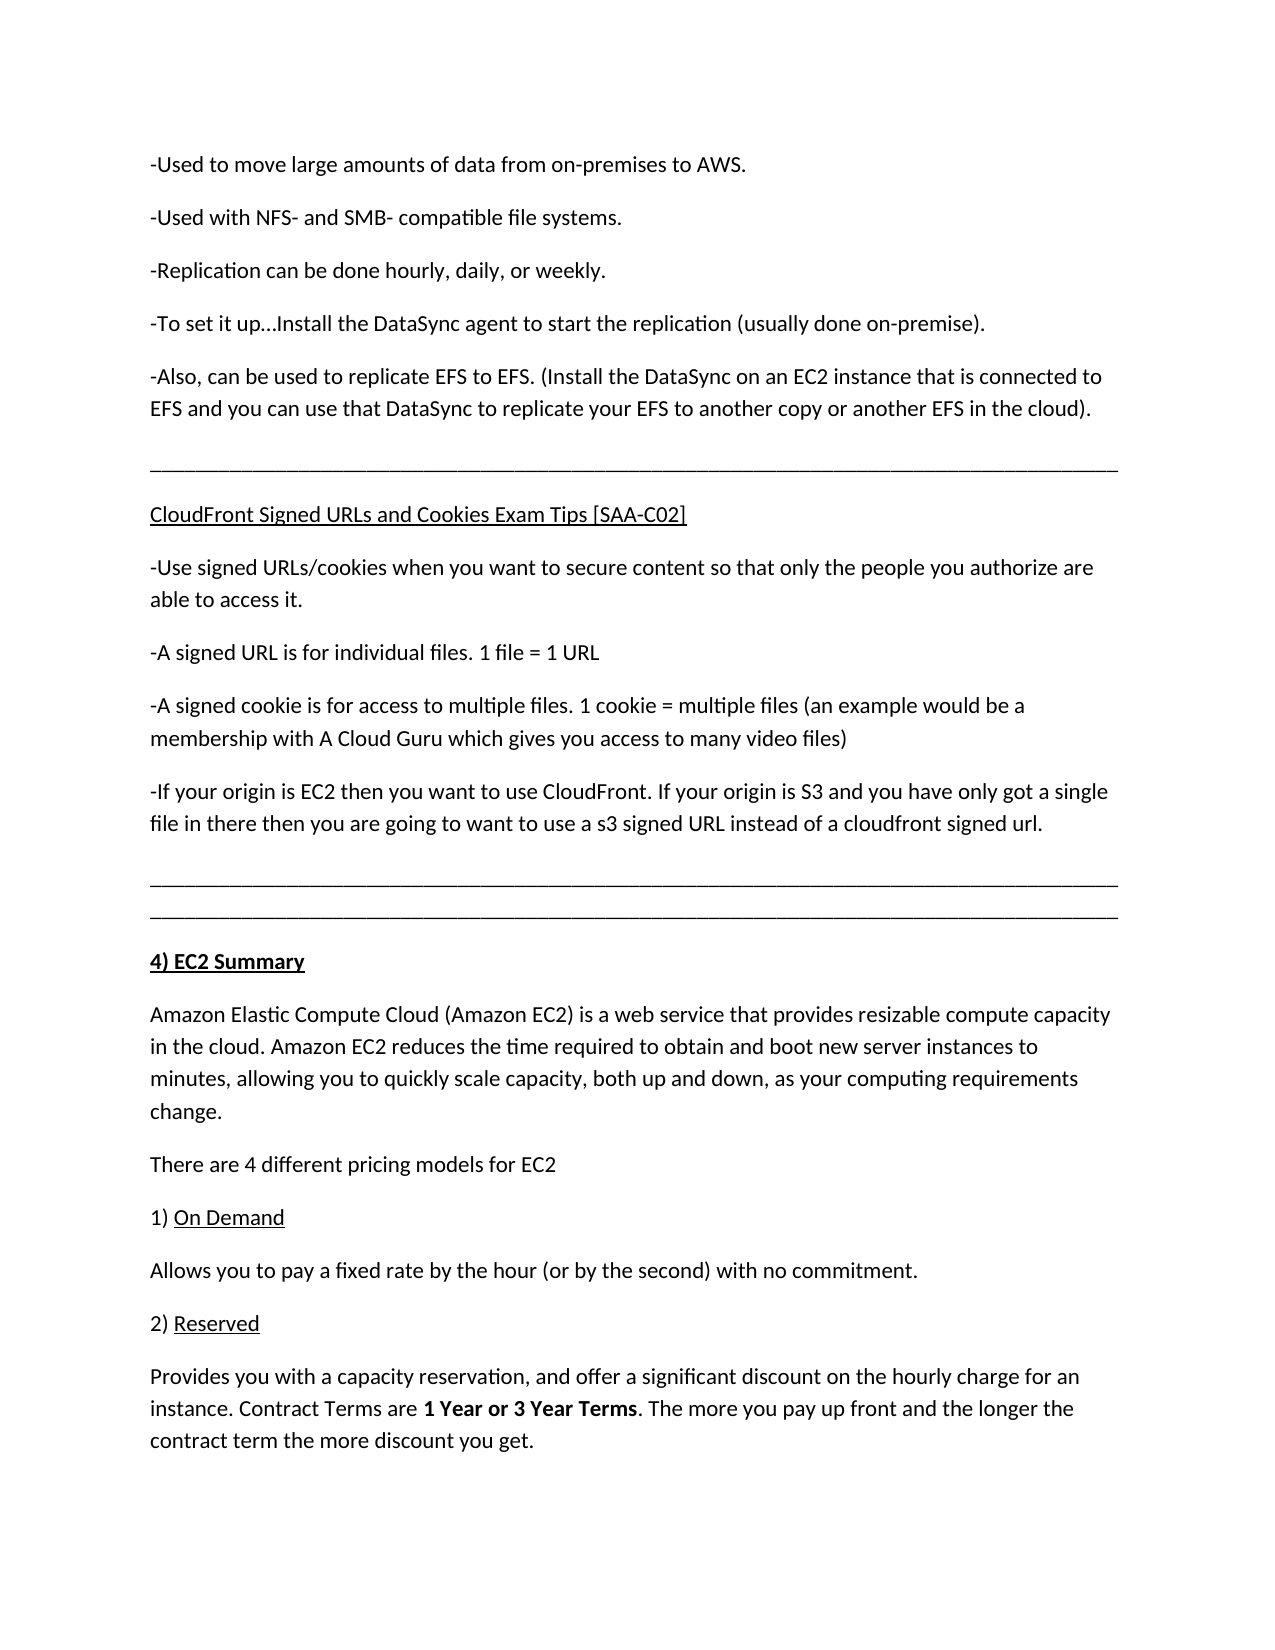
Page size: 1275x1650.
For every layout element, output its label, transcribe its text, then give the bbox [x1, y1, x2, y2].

text Amazon Elastic Compute Cloud (Amazon EC2) is a web service that provides resizable compute capacity in the cloud. Amazon EC2 reduces the time required to obtain and boot new server instances to minutes, allowing you to quickly scale capacity, both up and down, as your computing requirements change. [150, 1000, 1125, 1125]
text CloudFront Signed URLs and Cookies Exam Tips [SAA-C02] [150, 500, 1125, 528]
text 1) On Demand [150, 1203, 1125, 1231]
text -Also, can be used to replicate EFS to EFS. (Install the DataSync on an EC2 instance that is connected to EFS and you can use that DataSync to replicate your EFS to another copy or another EFS in the cloud). [150, 362, 1125, 422]
text -Replication can be done hourly, daily, or weekly. [150, 256, 1125, 284]
text Allows you to pay a fixed rate by the hour (or by the second) with no commitment. [150, 1256, 1125, 1284]
text -To set it up…Install the DataSync agent to start the replication (usually done on-premise). [150, 309, 1125, 337]
text __________________________________________________________________________________________________________________________________________________________________________ [150, 862, 1125, 922]
text -Used to move large amounts of data from on-premises to AWS. [150, 150, 1125, 178]
text _____________________________________________________________________________________ [150, 447, 1125, 475]
text -A signed cookie is for access to multiple files. 1 cookie = multiple files (an example would be a membership with A Cloud Guru which gives you access to many video files) [150, 692, 1125, 752]
text There are 4 different pricing models for EC2 [150, 1150, 1125, 1178]
text 4) EC2 Summary [150, 947, 1125, 975]
text -If your origin is EC2 then you want to use CloudFront. If your origin is S3 and you have only got a single file in there then you are going to want to use a s3 signed URL instead of a cloudfront signed url. [150, 777, 1125, 837]
text -A signed URL is for individual files. 1 file = 1 URL [150, 638, 1125, 667]
text -Used with NFS- and SMB- compatible file systems. [150, 203, 1125, 231]
text -Use signed URLs/cookies when you want to secure content so that only the people you authorize are able to access it. [150, 553, 1125, 613]
text Provides you with a capacity reservation, and offer a significant discount on the hourly charge for an instance. Contract Terms are 1 Year or 3 Year Terms. The more you pay up front and the longer the contract term the more discount you get. [150, 1362, 1125, 1454]
text 2) Reserved [150, 1309, 1125, 1337]
